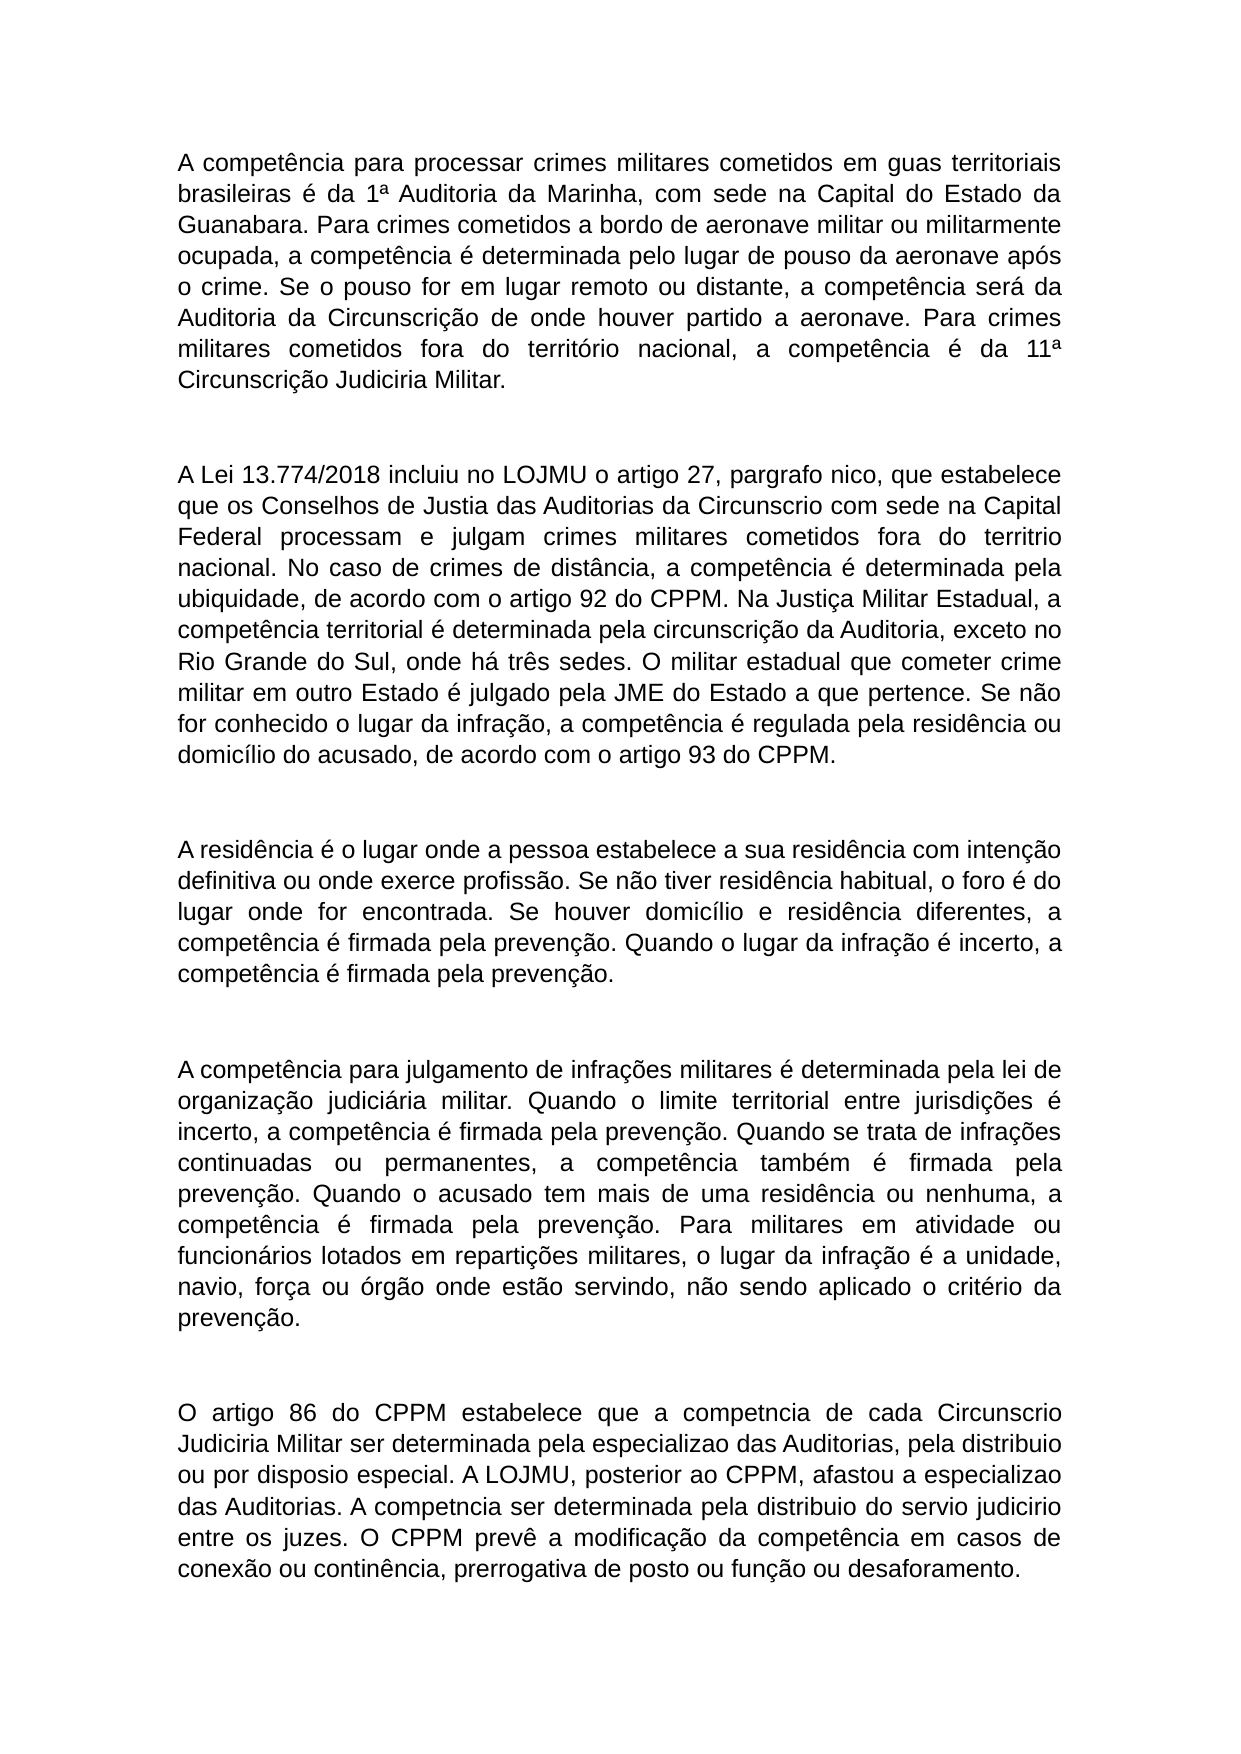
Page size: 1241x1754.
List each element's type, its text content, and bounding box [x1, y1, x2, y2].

text A competência para julgamento de infrações militares é determinada pela lei de organização judiciária militar. Quando o limite territorial entre jurisdições é incerto, a competência é firmada pela prevenção. Quando se trata de infrações continuadas ou permanentes, a competência também é firmada pela prevenção. Quando o acusado tem mais de uma residência ou nenhuma, a competência é firmada pela prevenção. Para militares em atividade ou funcionários lotados em repartições militares, o lugar da infração é a unidade, navio, força ou órgão onde estão servindo, não sendo aplicado o critério da prevenção. [177, 1055, 1063, 1332]
text A residência é o lugar onde a pessoa estabelece a sua residência com intenção definitiva ou onde exerce profissão. Se não tiver residência habitual, o foro é do lugar onde for encontrada. Se houver domicílio e residência diferentes, a competência é firmada pela prevenção. Quando o lugar da infração é incerto, a competência é firmada pela prevenção. [177, 835, 1063, 988]
text A Lei 13.774/2018 incluiu no LOJMU o artigo 27, pargrafo nico, que estabelece que os Conselhos de Justia das Auditorias da Circunscrio com sede na Capital Federal processam e julgam crimes militares cometidos fora do territrio nacional. No caso de crimes de distância, a competência é determinada pela ubiquidade, de acordo com o artigo 92 do CPPM. Na Justiça Militar Estadual, a competência territorial é determinada pela circunscrição da Auditoria, exceto no Rio Grande do Sul, onde há três sedes. O militar estadual que cometer crime militar em outro Estado é julgado pela JME do Estado a que pertence. Se não for conhecido o lugar da infração, a competência é regulada pela residência ou domicílio do acusado, de acordo com o artigo 93 do CPPM. [177, 460, 1063, 768]
text A competência para processar crimes militares cometidos em guas territoriais brasileiras é da 1ª Auditoria da Marinha, com sede na Capital do Estado da Guanabara. Para crimes cometidos a bordo de aeronave militar ou militarmente ocupada, a competência é determinada pelo lugar de pouso da aeronave após o crime. Se o pouso for em lugar remoto ou distante, a competência será da Auditoria da Circunscrição de onde houver partido a aeronave. Para crimes militares cometidos fora do território nacional, a competência é da 11ª Circunscrição Judiciria Militar. [177, 148, 1063, 394]
text O artigo 86 do CPPM estabelece que a competncia de cada Circunscrio Judiciria Militar ser determinada pela especializao das Auditorias, pela distribuio ou por disposio especial. A LOJMU, posterior ao CPPM, afastou a especializao das Auditorias. A competncia ser determinada pela distribuio do servio judicirio entre os juzes. O CPPM prevê a modificação da competência em casos de conexão ou continência, prerrogativa de posto ou função ou desaforamento. [177, 1398, 1063, 1582]
